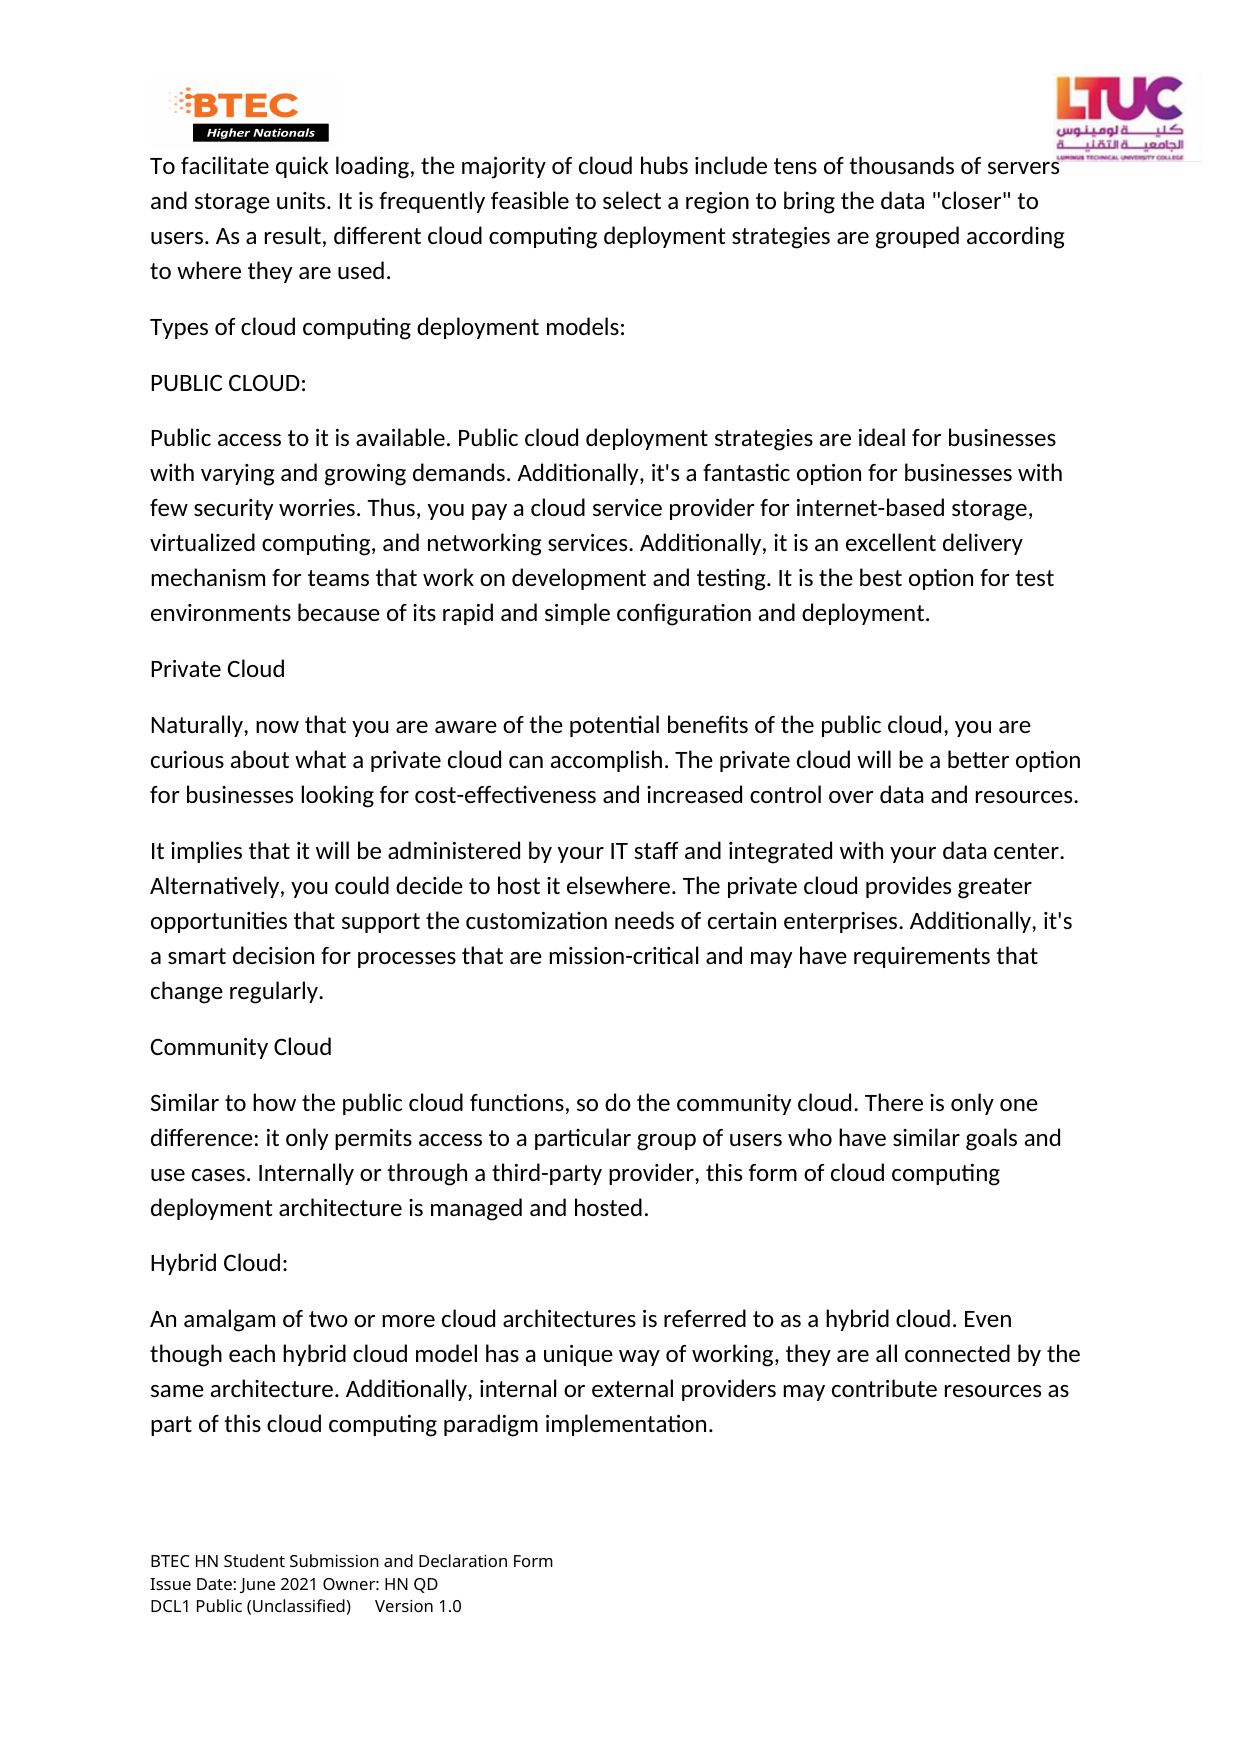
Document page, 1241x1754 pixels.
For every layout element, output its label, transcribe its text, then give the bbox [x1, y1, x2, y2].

text To facilitate quick loading, the majority of cloud hubs include tens of thousands of servers and storage units. It is frequently feasible to select a region to bring the data "closer" to users. As a result, different cloud computing deployment strategies are grouped according to where they are used. [150, 150, 1090, 286]
text An amalgam of two or more cloud architectures is referred to as a hybrid cloud. Even though each hybrid cloud model has a unique way of working, they are all connected by the same architecture. Additionally, internal or external providers may contribute resources as part of this cloud computing paradigm implementation. [150, 1303, 1090, 1439]
text PUBLIC CLOUD: [150, 367, 1090, 397]
picture [150, 76, 339, 150]
picture [1053, 73, 1202, 163]
text Community Cloud [150, 1031, 1090, 1061]
text Types of cloud computing deployment models: [150, 311, 1090, 341]
text Hybrid Cloud: [150, 1247, 1090, 1278]
text Similar to how the public cloud functions, so do the community cloud. There is only one difference: it only permits access to a particular group of users who have similar goals and use cases. Internally or through a third-party provider, this form of cloud computing deployment architecture is managed and hosted. [150, 1087, 1090, 1222]
text Private Cloud [150, 653, 1090, 684]
text Public access to it is available. Public cloud deployment strategies are ideal for businesses with varying and growing demands. Additionally, it's a fantastic option for businesses with few security worries. Thus, you pay a cloud service provider for internet-based storage, virtualized computing, and networking services. Additionally, it is an excellent delivery mechanism for teams that work on development and testing. It is the best option for test environments because of its rapid and simple configuration and deployment. [150, 422, 1090, 628]
text Naturally, now that you are aware of the potential benefits of the public cloud, you are curious about what a private cloud can accomplish. The private cloud will be a better option for businesses looking for cost-effectiveness and increased control over data and resources. [150, 709, 1090, 810]
text It implies that it will be administered by your IT staff and integrated with your data center. Alternatively, you could decide to host it elsewhere. The private cloud provides greater opportunities that support the customization needs of certain enterprises. Additionally, it's a smart decision for processes that are mission-critical and may have requirements that change regularly. [150, 835, 1090, 1006]
